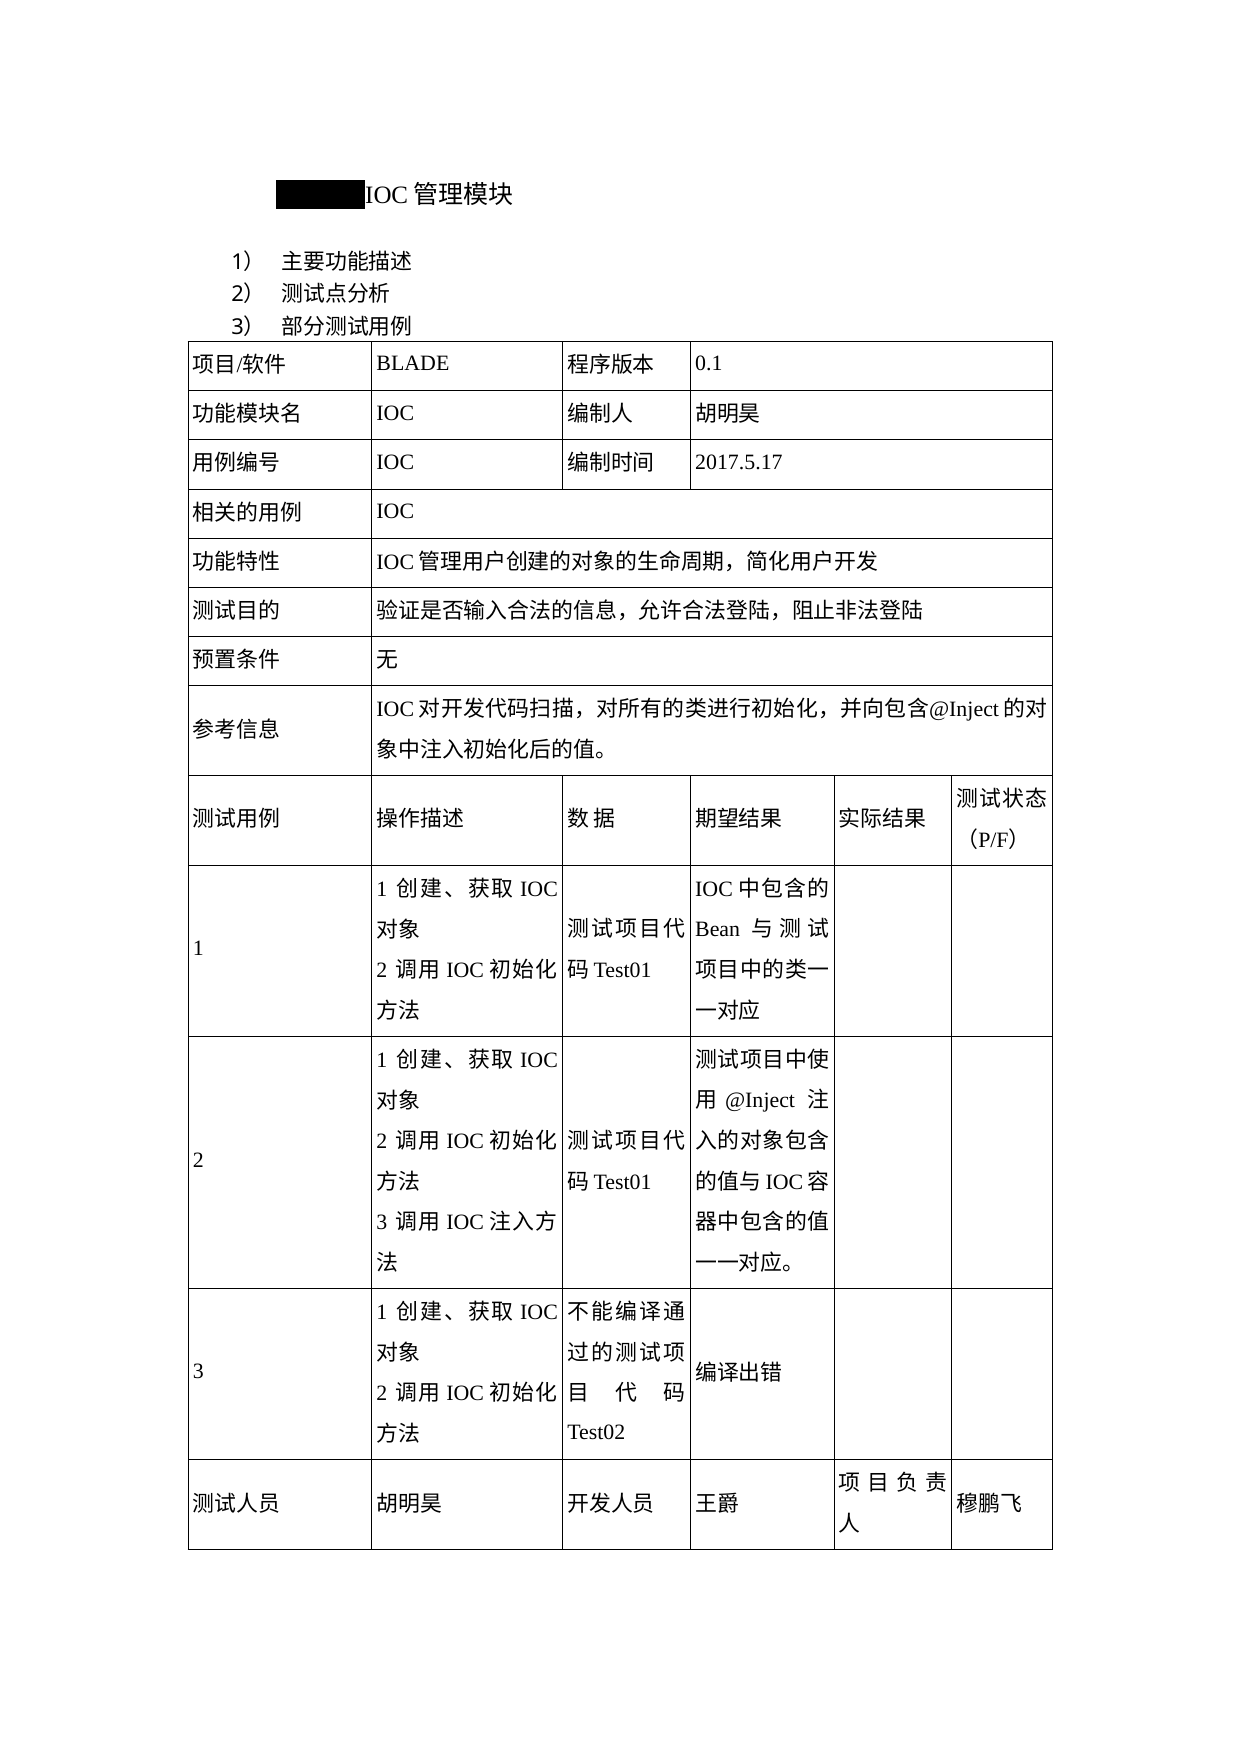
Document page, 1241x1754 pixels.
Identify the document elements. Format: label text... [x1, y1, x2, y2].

table_cell [835, 1037, 951, 1288]
table_cell IOC [372, 440, 562, 488]
table_cell IOC [372, 490, 1052, 538]
table_cell 功能模块名 [189, 391, 371, 439]
table_cell 不能编译通过的测试项目代码Test02 [563, 1289, 690, 1459]
table_cell 王爵 [691, 1460, 834, 1549]
table_cell 胡明昊 [691, 391, 1052, 439]
table_cell [835, 866, 951, 1036]
table_cell 2017.5.17 [691, 440, 1052, 488]
list 主要功能描述 [231, 243, 1053, 276]
table_cell 预置条件 [189, 637, 371, 685]
table_cell 相关的用例 [189, 490, 371, 538]
table_cell 测试项目代码Test01 [563, 1037, 690, 1288]
subtitle IOC管理模块 [276, 160, 1053, 225]
table_cell 测试状态（P/F） [952, 776, 1052, 865]
table_header 项目/软件 [189, 342, 371, 390]
table_cell [952, 866, 1052, 1036]
table_cell 编制人 [563, 391, 690, 439]
table_cell 项目负责人 [835, 1460, 951, 1549]
table_cell IOC中包含的Bean与测试项目中的类一一对应 [691, 866, 834, 1036]
table_cell 测试目的 [189, 588, 371, 636]
table_cell [835, 1289, 951, 1459]
table_cell IOC [372, 391, 562, 439]
table_cell 1 [189, 866, 371, 1036]
table_cell 测试项目中使用@Inject注入的对象包含的值与IOC容器中包含的值一一对应。 [691, 1037, 834, 1288]
table_cell 实际结果 [835, 776, 951, 865]
table_cell IOC对开发代码扫描，对所有的类进行初始化，并向包含@Inject的对象中注入初始化后的值。 [372, 686, 1052, 775]
table_cell 胡明昊 [372, 1460, 562, 1549]
table_cell 期望结果 [691, 776, 834, 865]
table_cell 编译出错 [691, 1289, 834, 1459]
table_cell 1 创建、获取IOC对象 2 调用IOC初始化方法 [372, 866, 562, 1036]
table_cell 1 创建、获取IOC对象 2 调用IOC初始化方法 [372, 1289, 562, 1459]
table_cell 参考信息 [189, 686, 371, 775]
table_cell 1 创建、获取IOC对象 2 调用IOC初始化方法 3 调用IOC注入方法 [372, 1037, 562, 1288]
table_cell 数 据 [563, 776, 690, 865]
table_cell 操作描述 [372, 776, 562, 865]
table_cell 测试项目代码Test01 [563, 866, 690, 1036]
table_cell [952, 1289, 1052, 1459]
table_cell 验证是否输入合法的信息，允许合法登陆，阻止非法登陆 [372, 588, 1052, 636]
list 部分测试用例 [231, 308, 1053, 341]
table_header 程序版本 [563, 342, 690, 390]
table_cell 开发人员 [563, 1460, 690, 1549]
table_cell 无 [372, 637, 1052, 685]
table_cell 3 [189, 1289, 371, 1459]
table_cell 测试人员 [189, 1460, 371, 1549]
table_cell 穆鹏飞 [952, 1460, 1052, 1549]
table_cell 2 [189, 1037, 371, 1288]
table_cell IOC管理用户创建的对象的生命周期，简化用户开发 [372, 539, 1052, 587]
list 测试点分析 [231, 276, 1053, 308]
table_cell 编制时间 [563, 440, 690, 488]
table_cell 功能特性 [189, 539, 371, 587]
table_header BLADE [372, 342, 562, 390]
table_cell 用例编号 [189, 440, 371, 488]
table_cell [952, 1037, 1052, 1288]
table_cell 测试用例 [189, 776, 371, 865]
table_header 0.1 [691, 342, 1052, 390]
